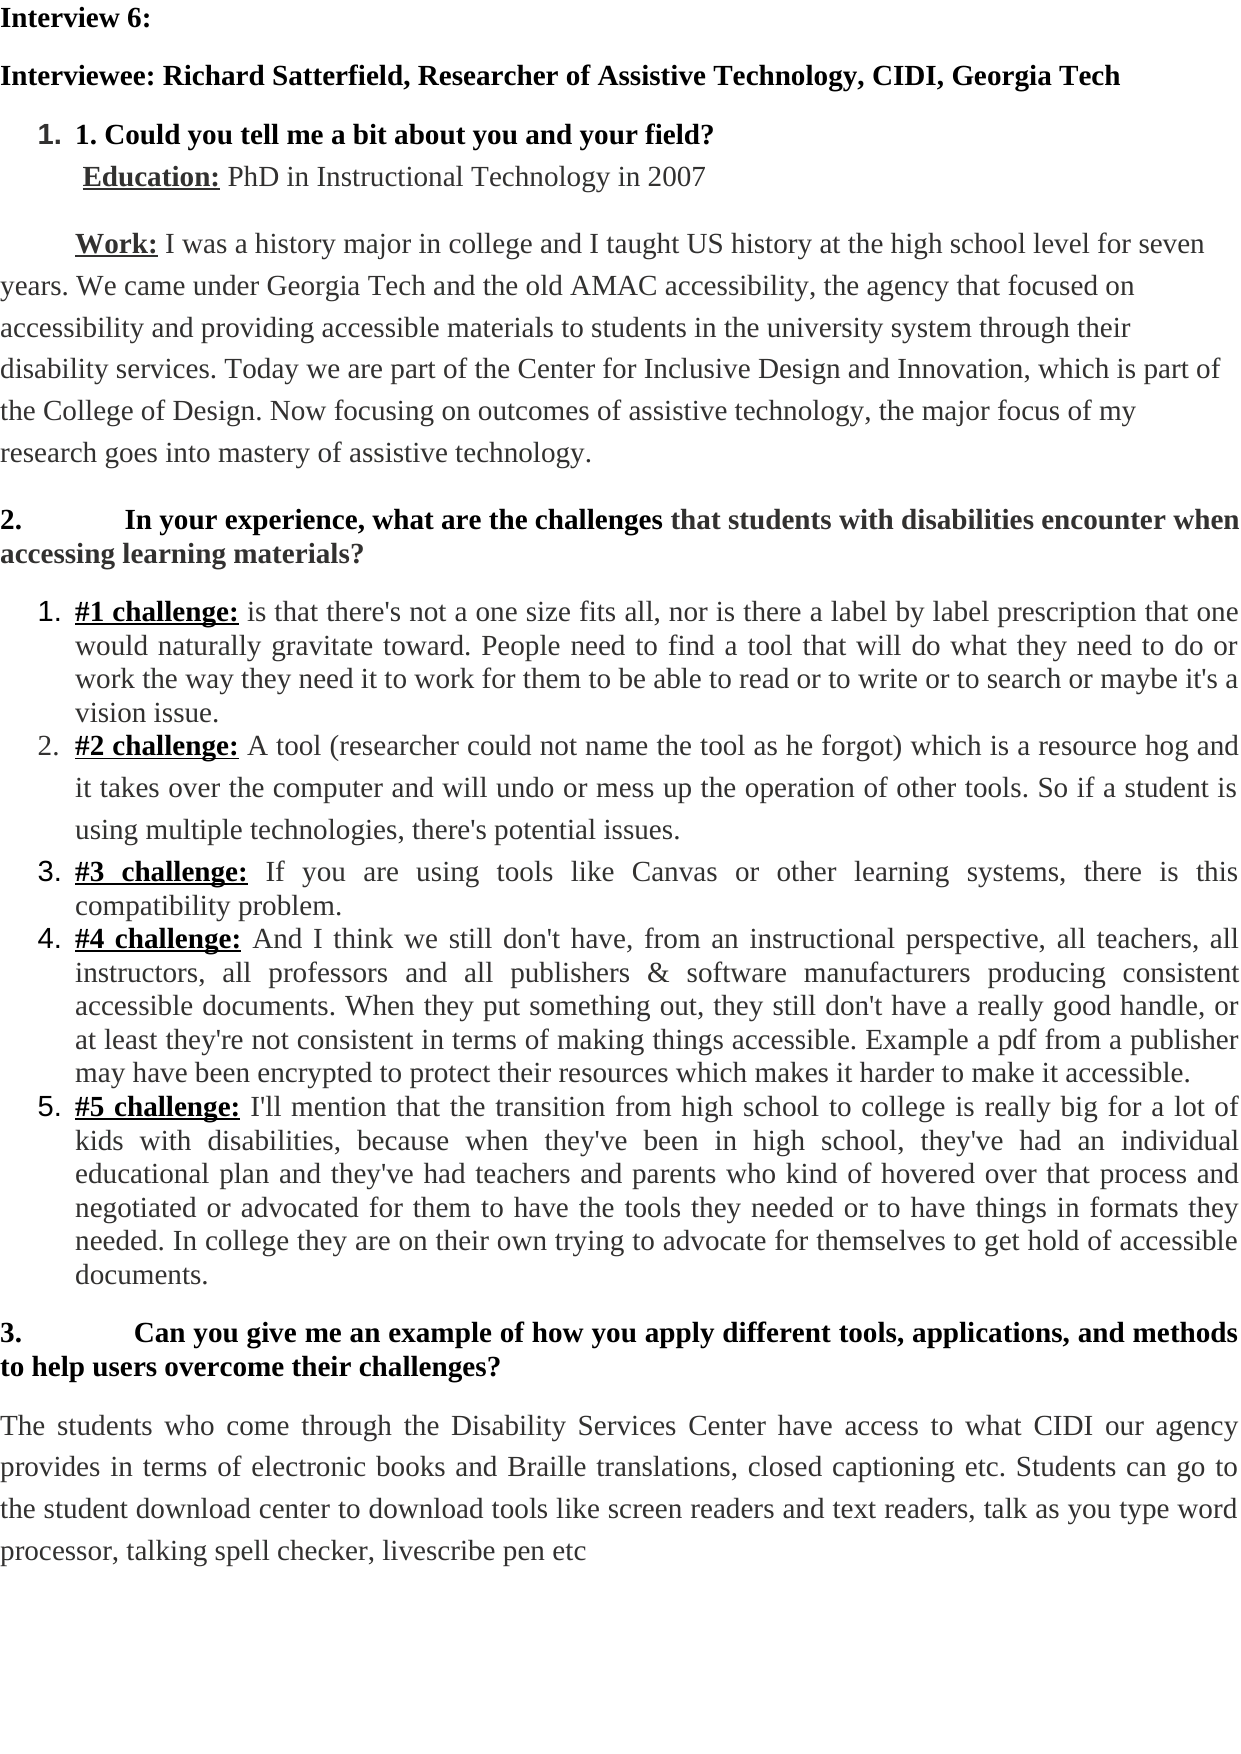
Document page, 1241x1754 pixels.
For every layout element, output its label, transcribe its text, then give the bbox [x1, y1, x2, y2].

text Interviewee: Richard Satterfield, Researcher of Assistive Technology, CIDI, Georgia Tech [0, 58, 1240, 92]
list #3 challenge: If you are using tools like Canvas or other learning systems, there is this compatibility problem. [37, 854, 1240, 921]
text Interview 6: [0, 0, 1240, 33]
text 2. In your experience, what are the challenges that students with disabilities encounter when accessing learning materials? [0, 502, 1240, 569]
text 3. Can you give me an example of how you apply different tools, applications, and methods to help users overcome their challenges? [0, 1316, 1240, 1383]
list 1. Could you tell me a bit about you and your field? Education: PhD in Instructional Technology in 2007 [37, 117, 1240, 193]
list #2 challenge: A tool (researcher could not name the tool as he forgot) which is a resource hog and it takes over the computer and will undo or mess up the operation of other tools. So if a student is using multiple technologies, there's potential issues. [37, 728, 1240, 846]
list #1 challenge: is that there's not a one size fits all, nor is there a label by label prescription that one would naturally gravitate toward. People need to find a tool that will do what they need to do or work the way they need it to work for them to be able to read or to write or to search or maybe it's a vision issue. [37, 594, 1240, 728]
list #4 challenge: And I think we still don't have, from an instructional perspective, all teachers, all instructors, all professors and all publishers & software manufacturers producing consistent accessible documents. When they put something out, they still don't have a really good handle, or at least they're not consistent in terms of making things accessible. Example a pdf from a publisher may have been encrypted to protect their resources which makes it harder to make it accessible. [37, 921, 1240, 1089]
text The students who come through the Disability Services Center have access to what CIDI our agency provides in terms of electronic books and Braille translations, closed captioning etc. Students can go to the student download center to download tools like screen readers and text readers, talk as you type word processor, talking spell checker, livescribe pen etc [0, 1408, 1240, 1567]
list #5 challenge: I'll mention that the transition from high school to college is really big for a lot of kids with disabilities, because when they've been in high school, they've had an individual educational plan and they've had teachers and parents who kind of hovered over that process and negotiated or advocated for them to have the tools they needed or to have things in formats they needed. In college they are on their own trying to advocate for themselves to get hold of accessible documents. [37, 1089, 1240, 1291]
text Work: I was a history major in college and I taught US history at the high school level for seven years. We came under Georgia Tech and the old AMAC accessibility, the agency that focused on accessibility and providing accessible materials to students in the university system through their disability services. Today we are part of the Center for Inclusive Design and Innovation, which is part of the College of Design. Now focusing on outcomes of assistive technology, the major focus of my research goes into mastery of assistive technology. [0, 226, 1240, 469]
